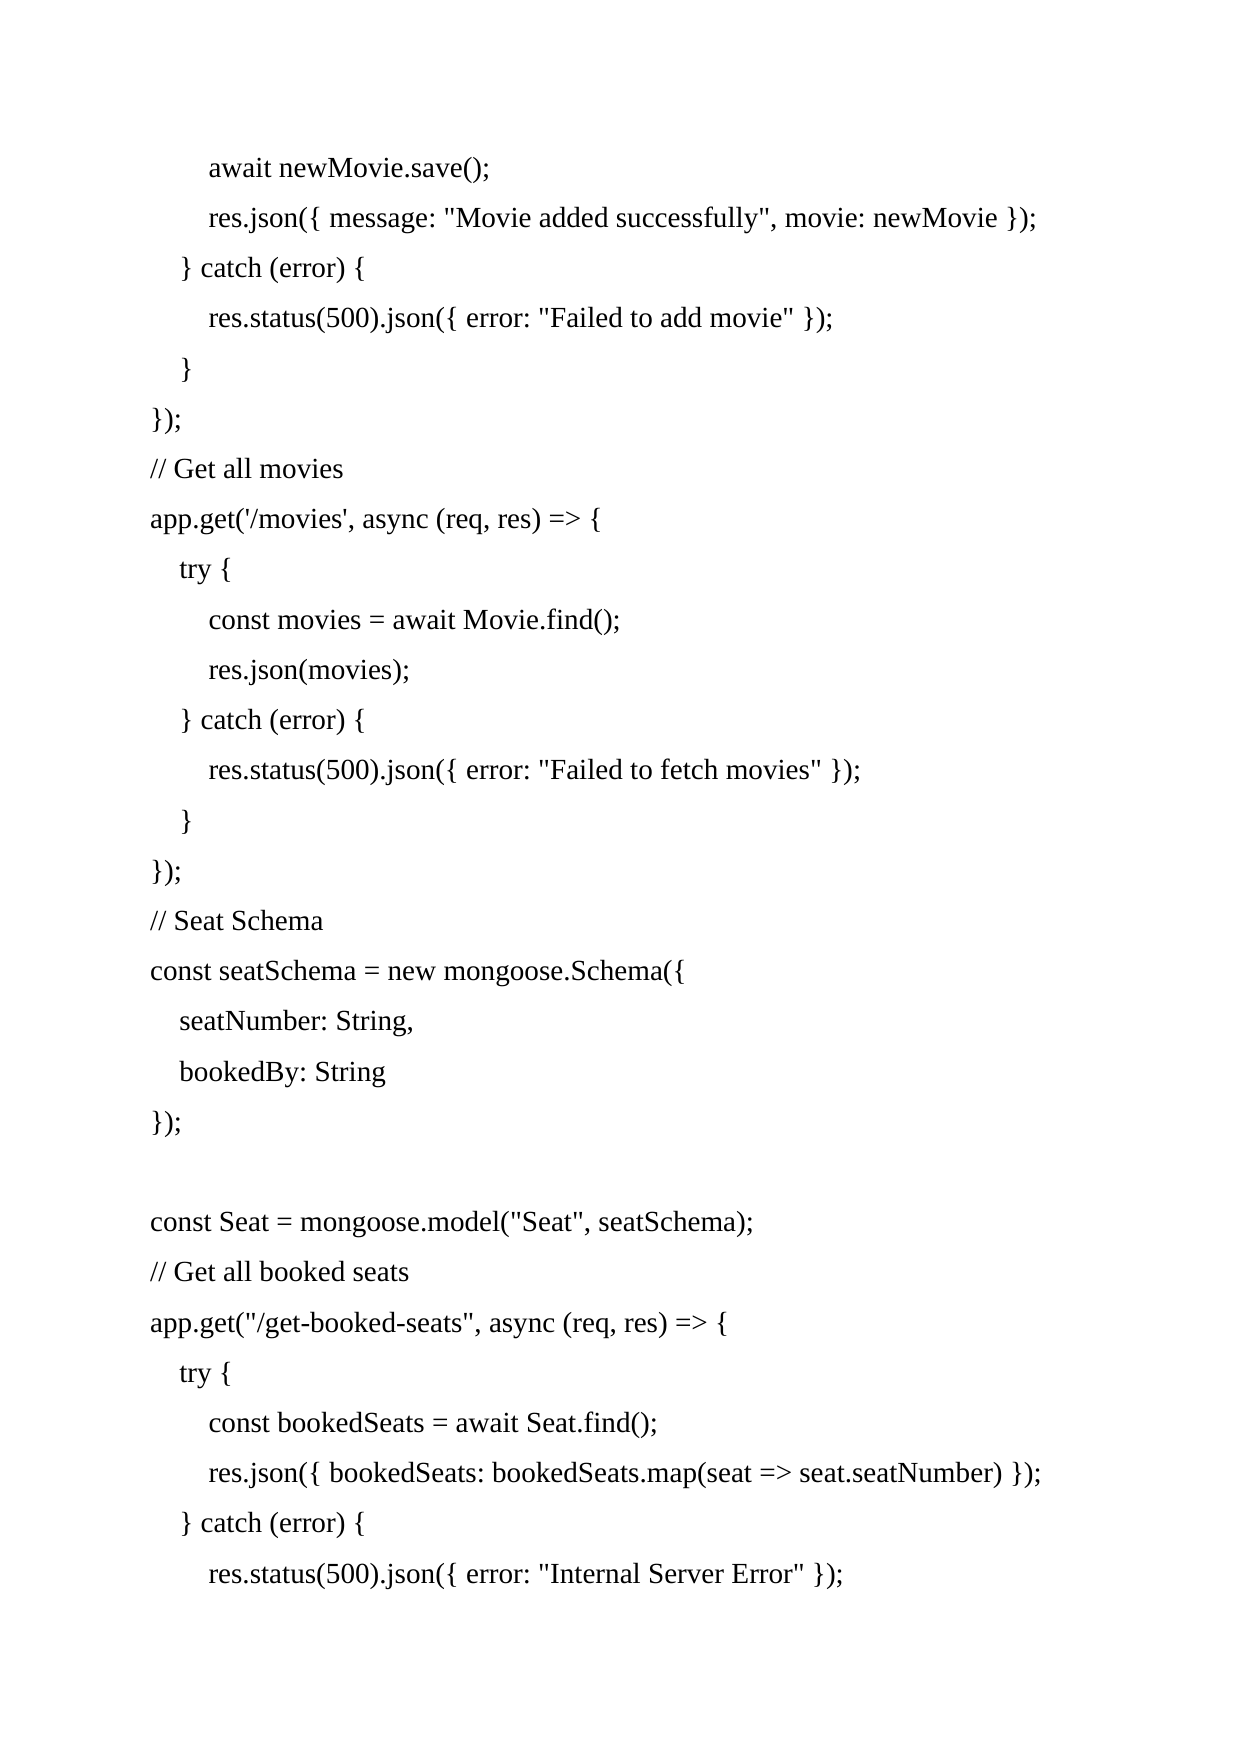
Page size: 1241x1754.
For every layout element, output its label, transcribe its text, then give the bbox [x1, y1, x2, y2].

text res.status(500).json({ error: "Internal Server Error" }); [150, 1556, 1090, 1589]
text res.json({ bookedSeats: bookedSeats.map(seat => seat.seatNumber) }); [150, 1455, 1090, 1489]
text res.json(movies); [150, 652, 1090, 686]
text // Get all movies [150, 451, 1090, 485]
text const bookedSeats = await Seat.find(); [150, 1405, 1090, 1439]
text const seatSchema = new mongoose.Schema({ [150, 953, 1090, 987]
text } catch (error) { [150, 1506, 1090, 1539]
text res.json({ message: "Movie added successfully", movie: newMovie }); [150, 200, 1090, 234]
text res.status(500).json({ error: "Failed to add movie" }); [150, 301, 1090, 334]
text } catch (error) { [150, 702, 1090, 736]
text await newMovie.save(); [150, 150, 1090, 183]
text res.status(500).json({ error: "Failed to fetch movies" }); [150, 752, 1090, 786]
text } [150, 351, 1090, 384]
text bookedBy: String [150, 1054, 1090, 1087]
text } catch (error) { [150, 250, 1090, 284]
text seatNumber: String, [150, 1003, 1090, 1037]
text app.get("/get-booked-seats", async (req, res) => { [150, 1305, 1090, 1338]
text }); [150, 853, 1090, 886]
text try { [150, 552, 1090, 585]
text const movies = await Movie.find(); [150, 602, 1090, 635]
text }); [150, 1104, 1090, 1137]
text app.get('/movies', async (req, res) => { [150, 501, 1090, 535]
text const Seat = mongoose.model("Seat", seatSchema); [150, 1204, 1090, 1238]
text // Get all booked seats [150, 1254, 1090, 1288]
text }); [150, 401, 1090, 434]
text } [150, 803, 1090, 836]
text // Seat Schema [150, 903, 1090, 937]
text try { [150, 1355, 1090, 1388]
